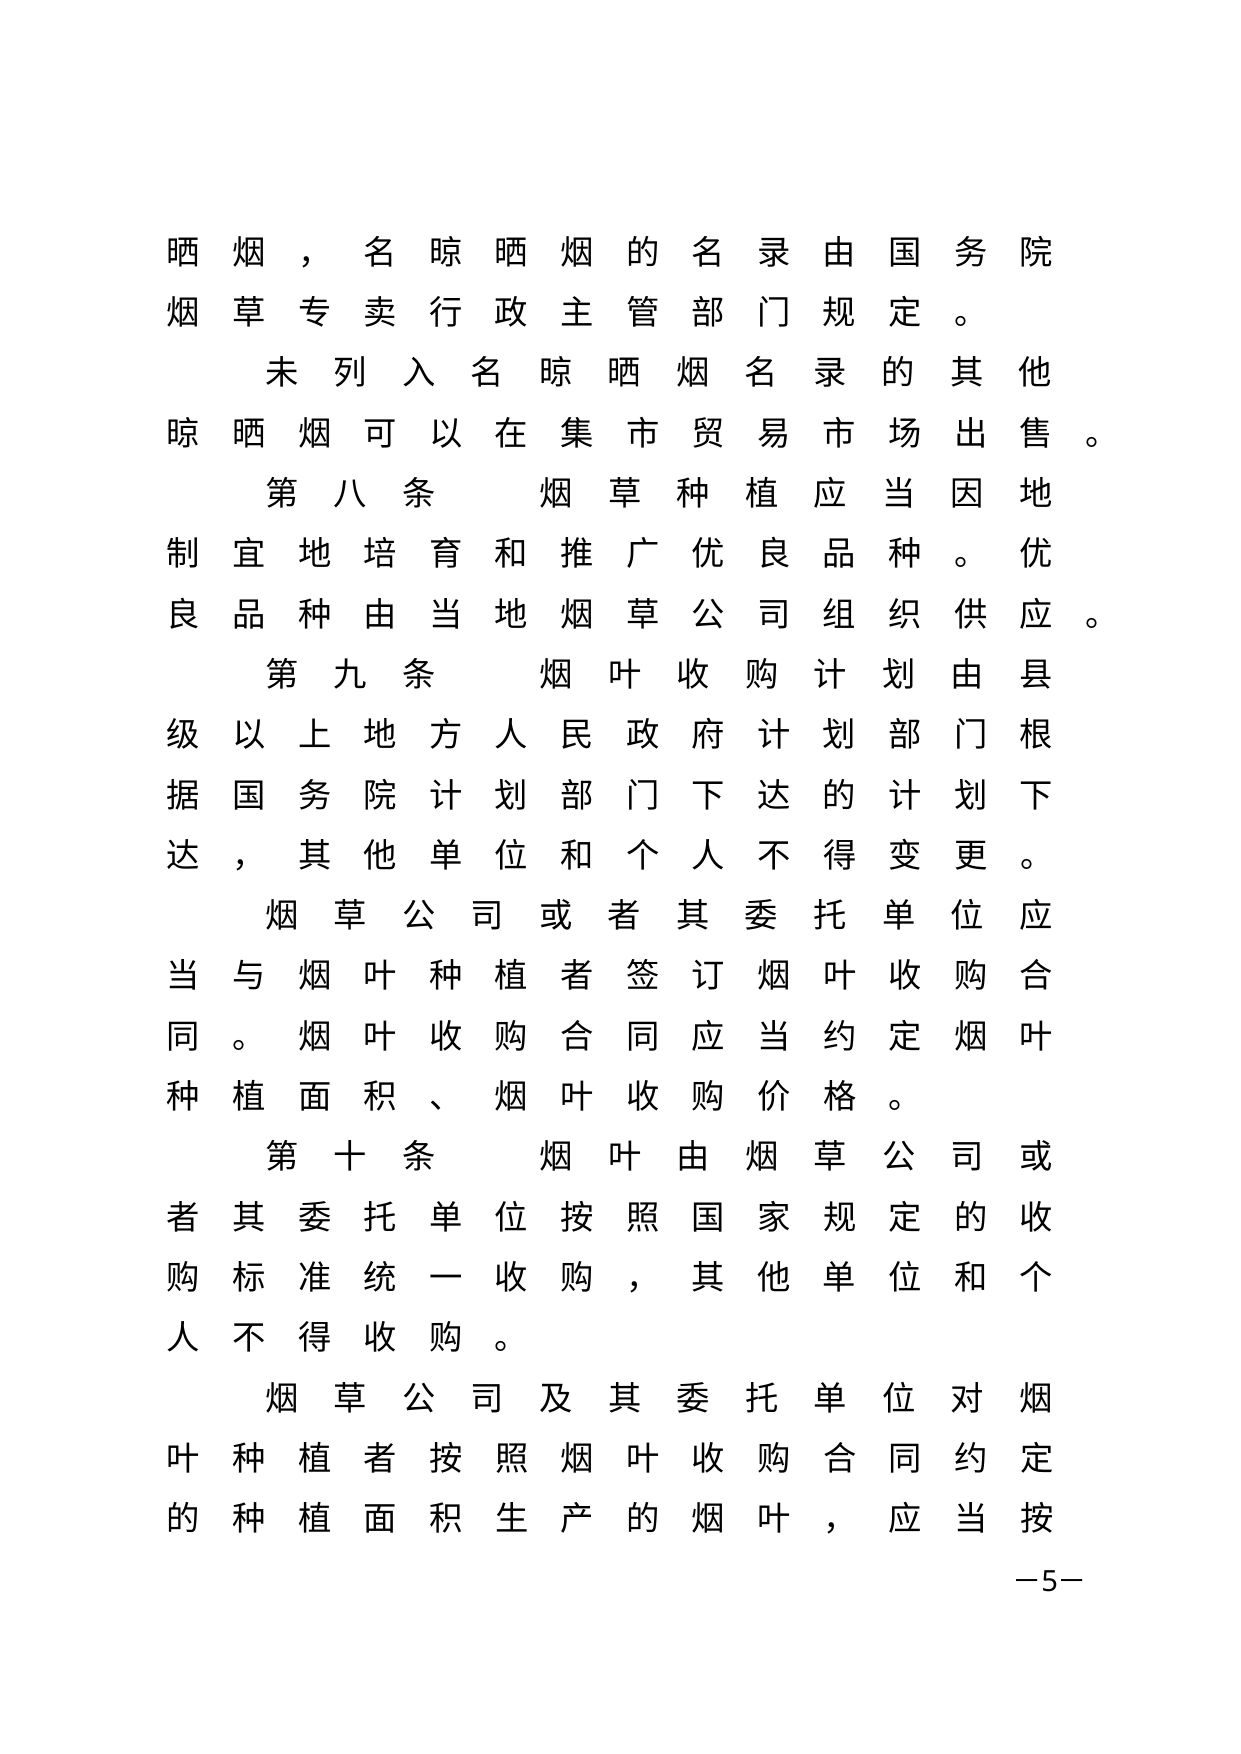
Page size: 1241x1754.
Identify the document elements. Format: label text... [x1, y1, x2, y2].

text 第九条 烟叶收购计划由县级以上地方人民政府计划部门根据国务院计划部门下达的计划下达，其他单位和个人不得变更。 [167, 642, 1085, 883]
text 烟草公司或者其委托单位应当与烟叶种植者签订烟叶收购合同。烟叶收购合同应当约定烟叶种植面积、烟叶收购价格。 [167, 883, 1085, 1124]
text 第七条 本法所称烟叶是指生产烟草制品所需的烤烟和名晾晒烟，名晾晒烟的名录由国务院烟草专卖行政主管部门规定。 [167, 219, 1085, 340]
text 未列入名晾晒烟名录的其他晾晒烟可以在集市贸易市场出售。 [167, 340, 1085, 461]
text 第十条 烟叶由烟草公司或者其委托单位按照国家规定的收购标准统一收购，其他单位和个人不得收购。 [167, 1124, 1085, 1365]
text 烟草公司及其委托单位对烟叶种植者按照烟叶收购合同约定的种植面积生产的烟叶，应当按照合同约定的收购价格，全部收购，不得压级压价，并妥善处理收购烟叶发生的纠纷。 [167, 1365, 1085, 1546]
text 第八条 烟草种植应当因地制宜地培育和推广优良品种。优良品种由当地烟草公司组织供应。 [167, 461, 1085, 642]
